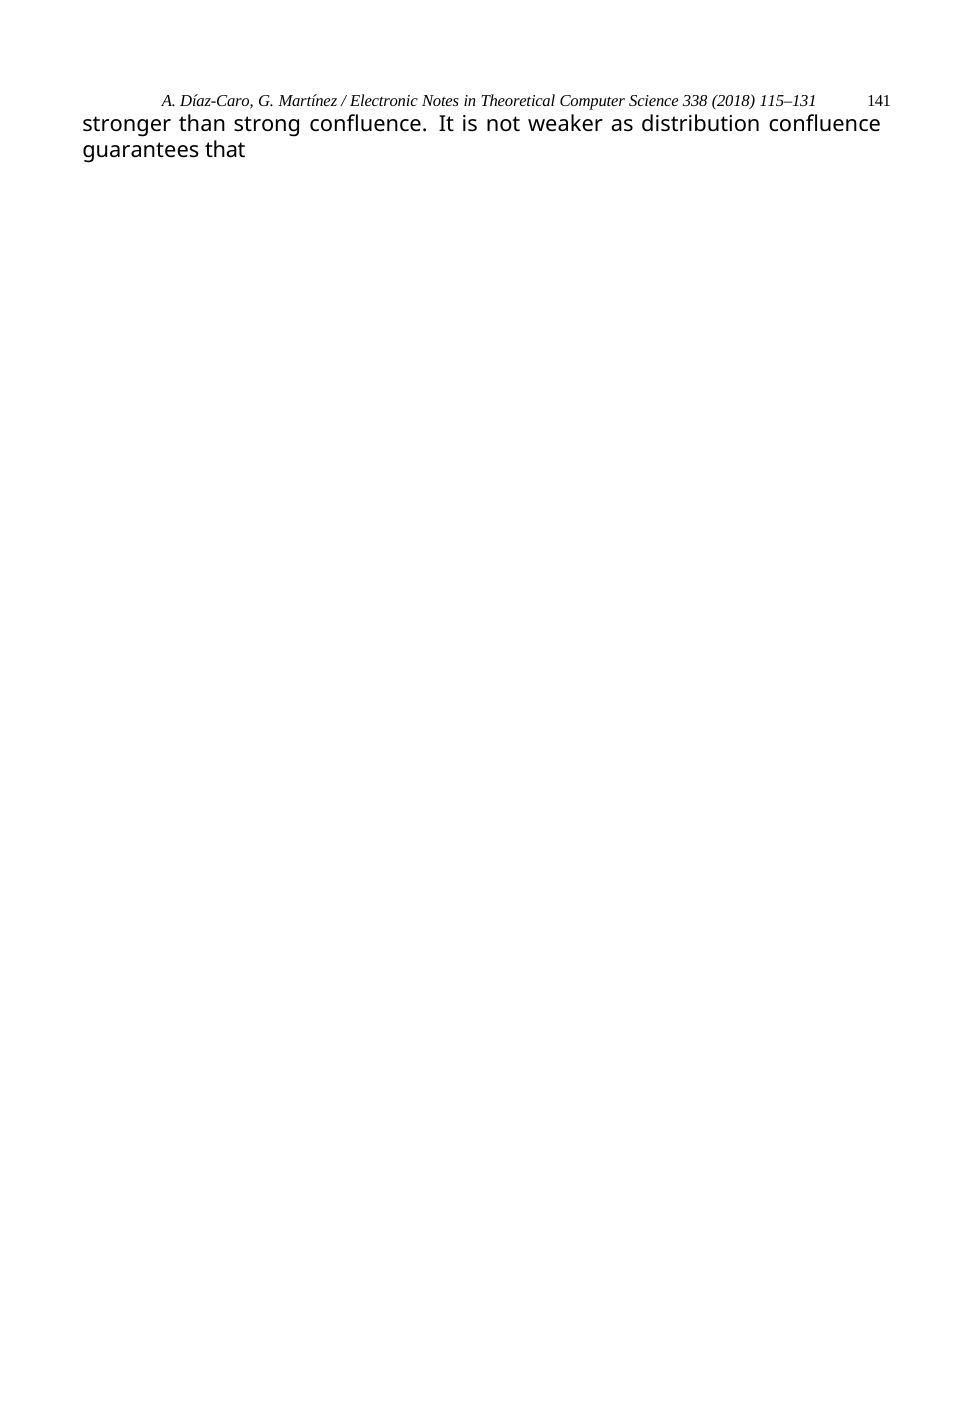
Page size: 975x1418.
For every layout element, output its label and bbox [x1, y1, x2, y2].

text [82, 110, 881, 164]
